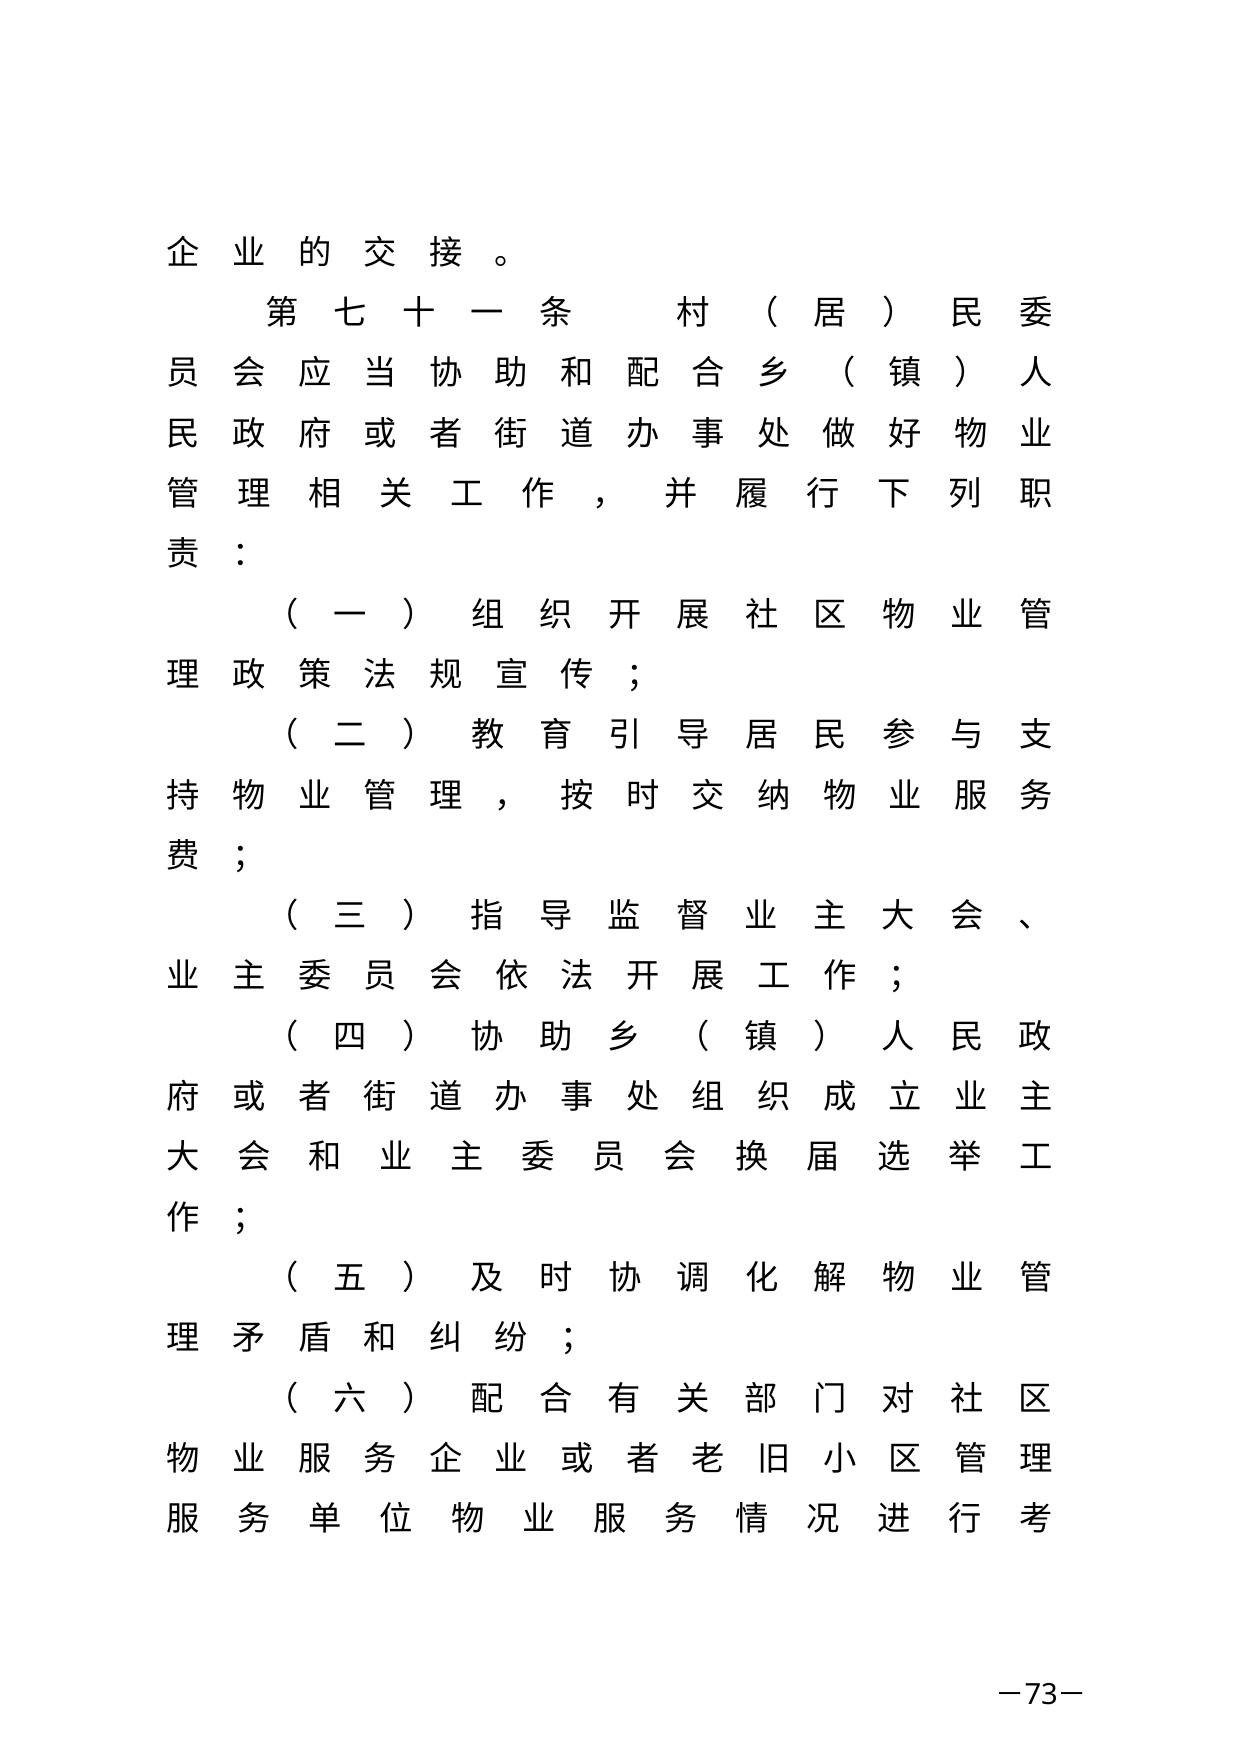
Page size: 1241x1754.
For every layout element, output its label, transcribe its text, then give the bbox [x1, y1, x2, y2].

text （二）教育引导居民参与支持物业管理，按时交纳物业服务费； [167, 702, 1085, 883]
text （六）协调和监督物业服务企业的交接。 [167, 219, 1085, 280]
text （五）及时协调化解物业管理矛盾和纠纷； [167, 1245, 1085, 1365]
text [167, 1365, 1085, 1546]
text （一）组织开展社区物业管理政策法规宣传； [167, 581, 1085, 702]
text （四）协助乡（镇）人民政府或者街道办事处组织成立业主大会和业主委员会换届选举工作； [167, 1003, 1085, 1245]
text （三）指导监督业主大会、业主委员会依法开展工作； [167, 883, 1085, 1003]
text 第七十一条 村（居）民委员会应当协助和配合乡（镇）人民政府或者街道办事处做好物业管理相关工作，并履行下列职责： [167, 280, 1085, 581]
